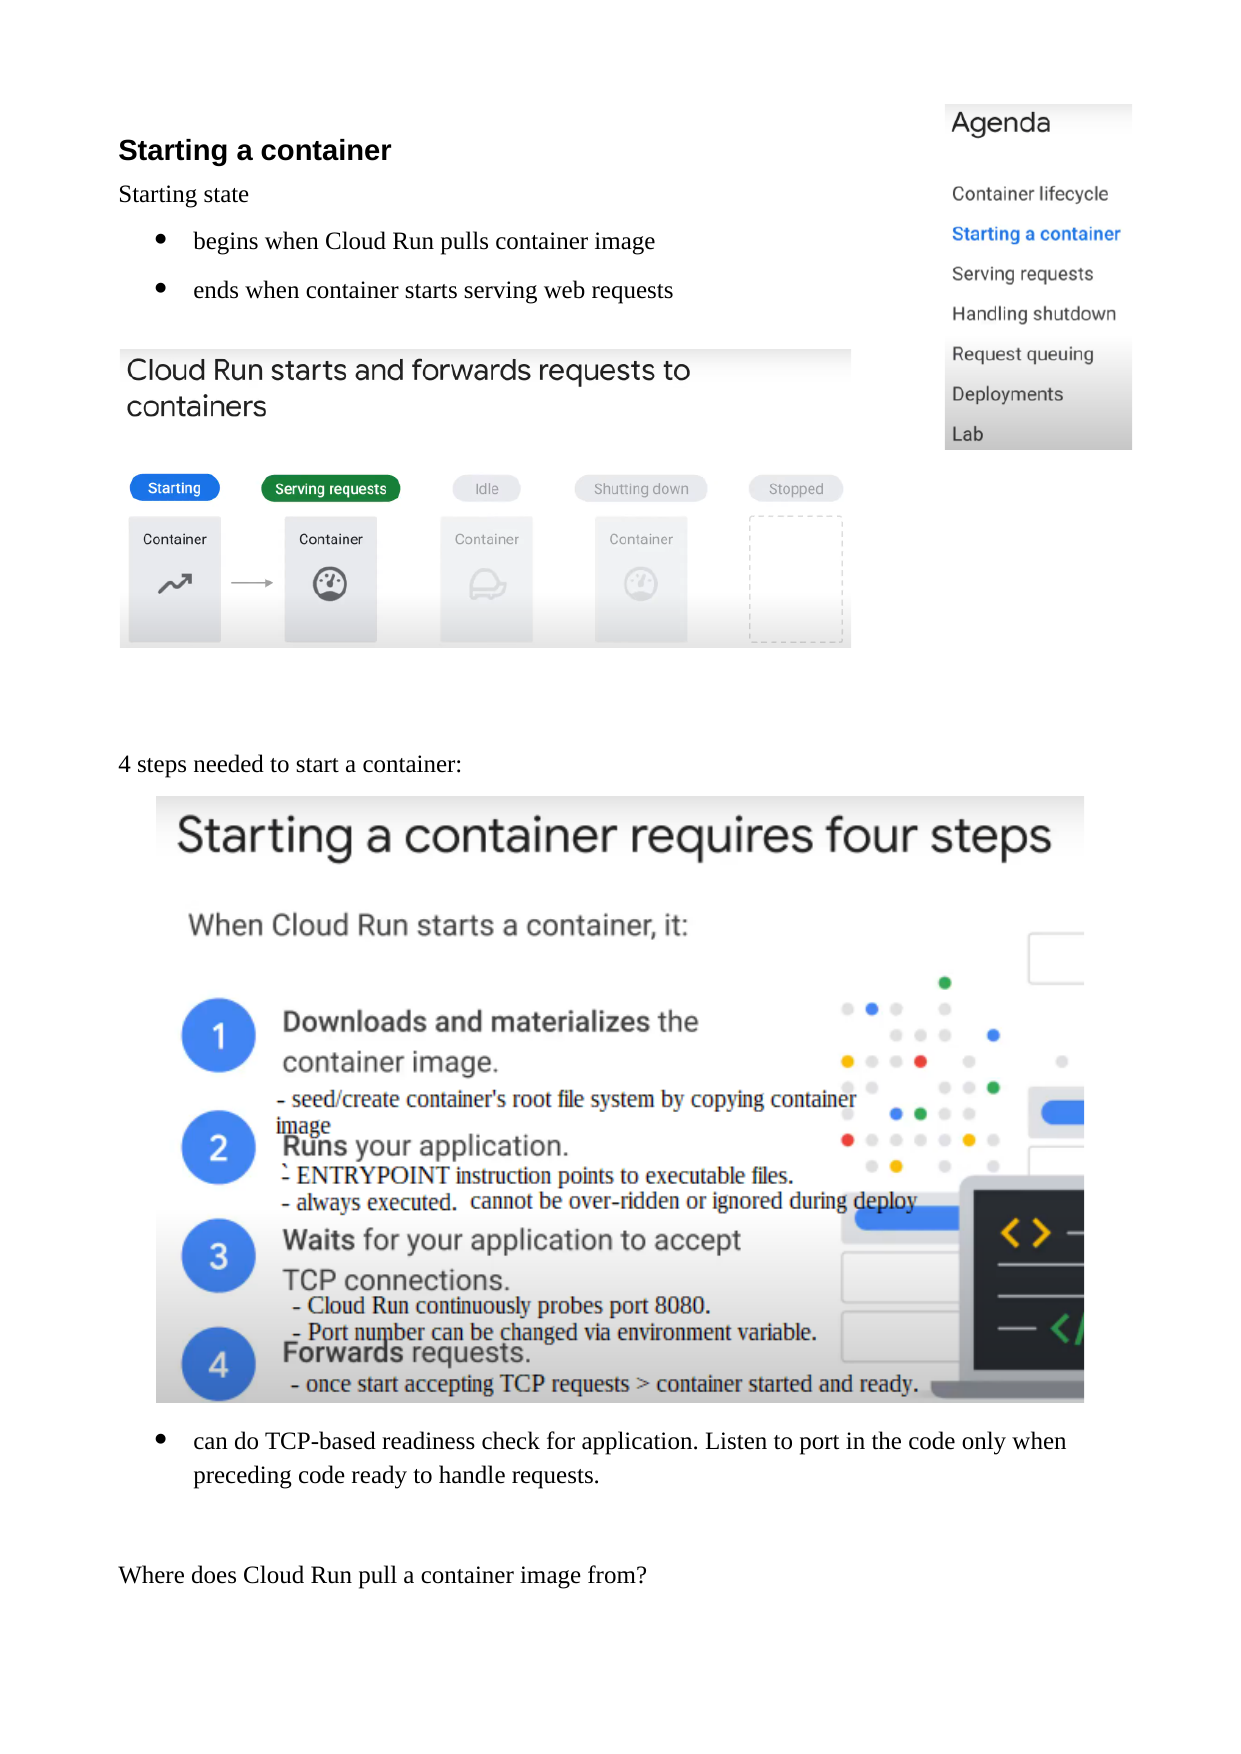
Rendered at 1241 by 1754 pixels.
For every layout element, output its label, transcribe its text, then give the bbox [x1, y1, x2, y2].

list begins when Cloud Run pulls container image [156, 226, 944, 256]
picture [944, 104, 1133, 450]
text 4 steps needed to start a container: [118, 749, 1122, 777]
picture [119, 349, 852, 648]
text Where does Cloud Run pull a container image from? [118, 1560, 1122, 1589]
list ends when container starts serving web requests [156, 275, 944, 305]
text Starting state [118, 179, 944, 207]
picture [156, 796, 1085, 1403]
subtitle Starting a container [118, 133, 944, 166]
